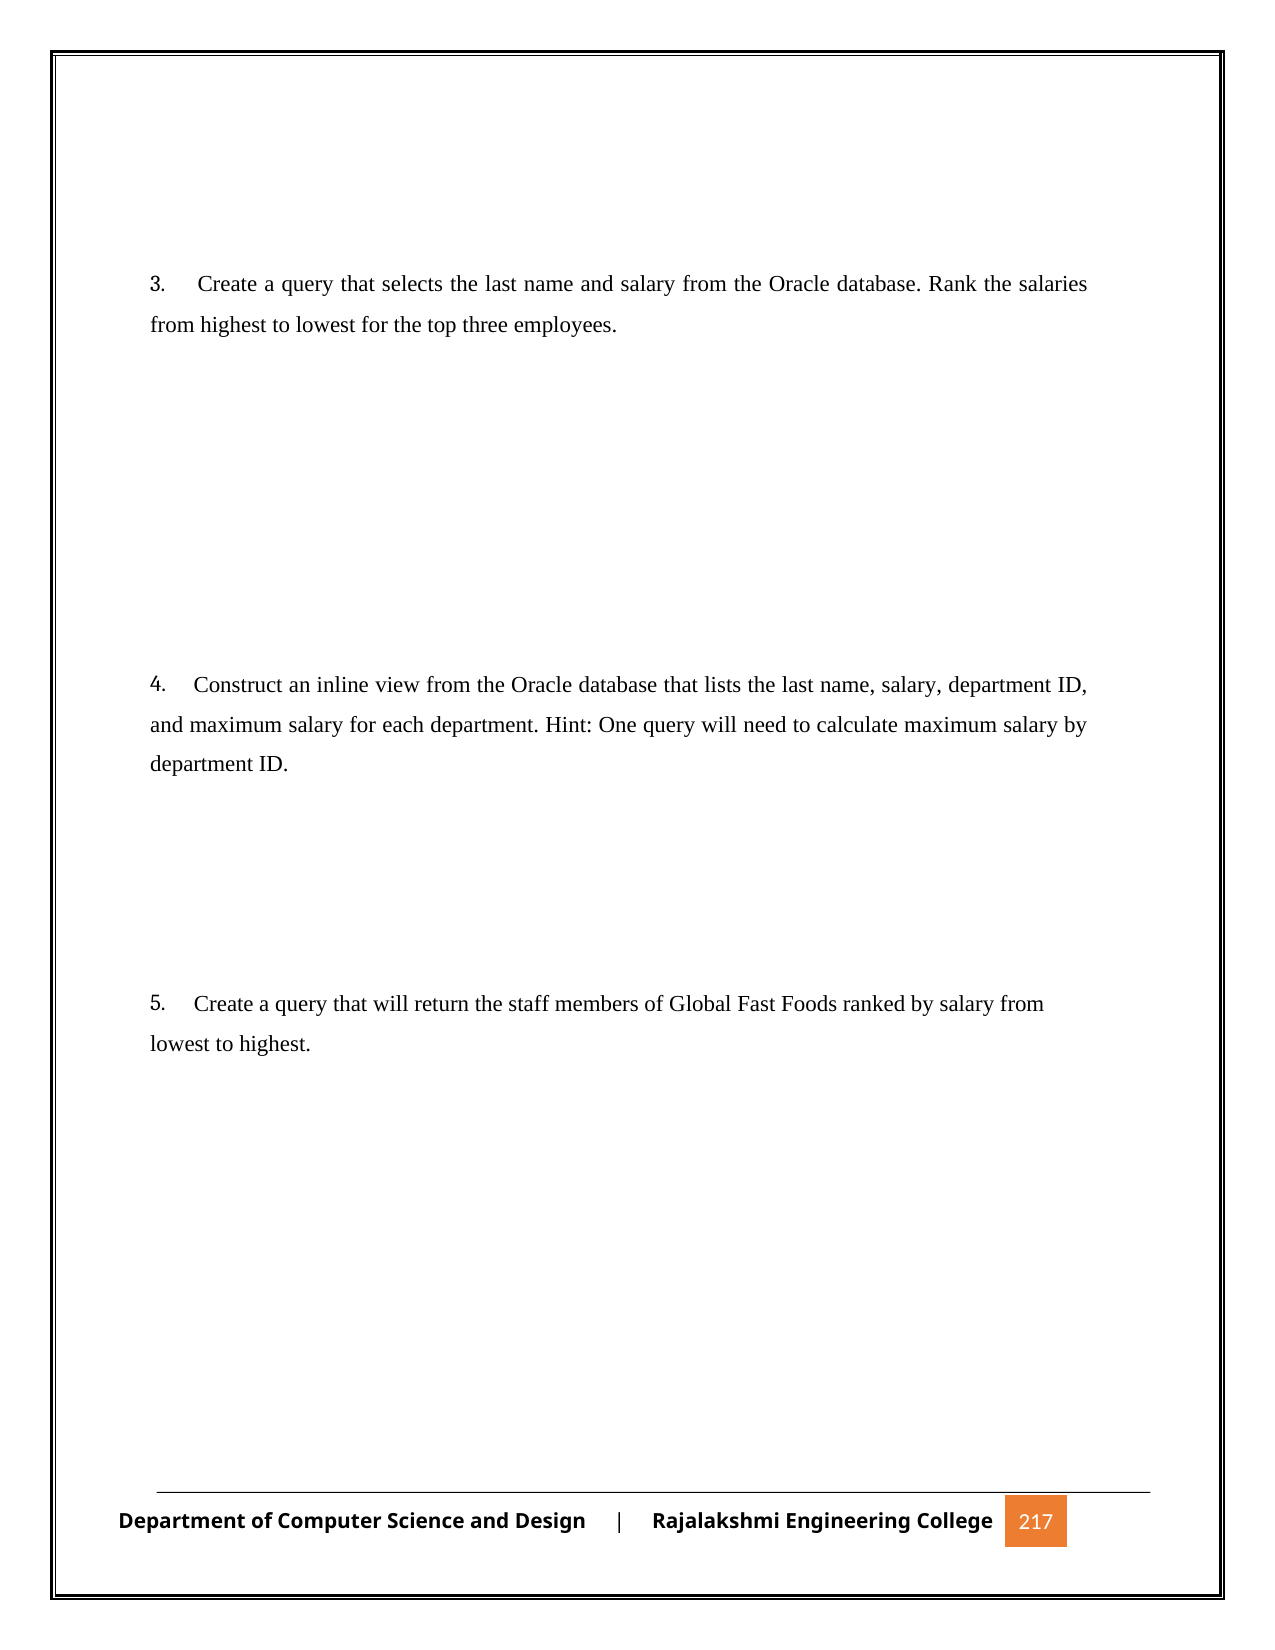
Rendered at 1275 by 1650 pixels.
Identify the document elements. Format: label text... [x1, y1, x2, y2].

list Construct an inline view from the Oracle database that lists the last name, salary, department ID, and maximum salary for each department. Hint: One query will need to calculate maximum salary by department ID. [150, 671, 1089, 777]
list Create a query that will return the staff members of Global Fast Foods ranked by salary from lowest to highest. [150, 990, 1089, 1057]
list Create a query that selects the last name and salary from the Oracle database. Rank the salaries from highest to lowest for the top three employees. [150, 271, 1089, 337]
